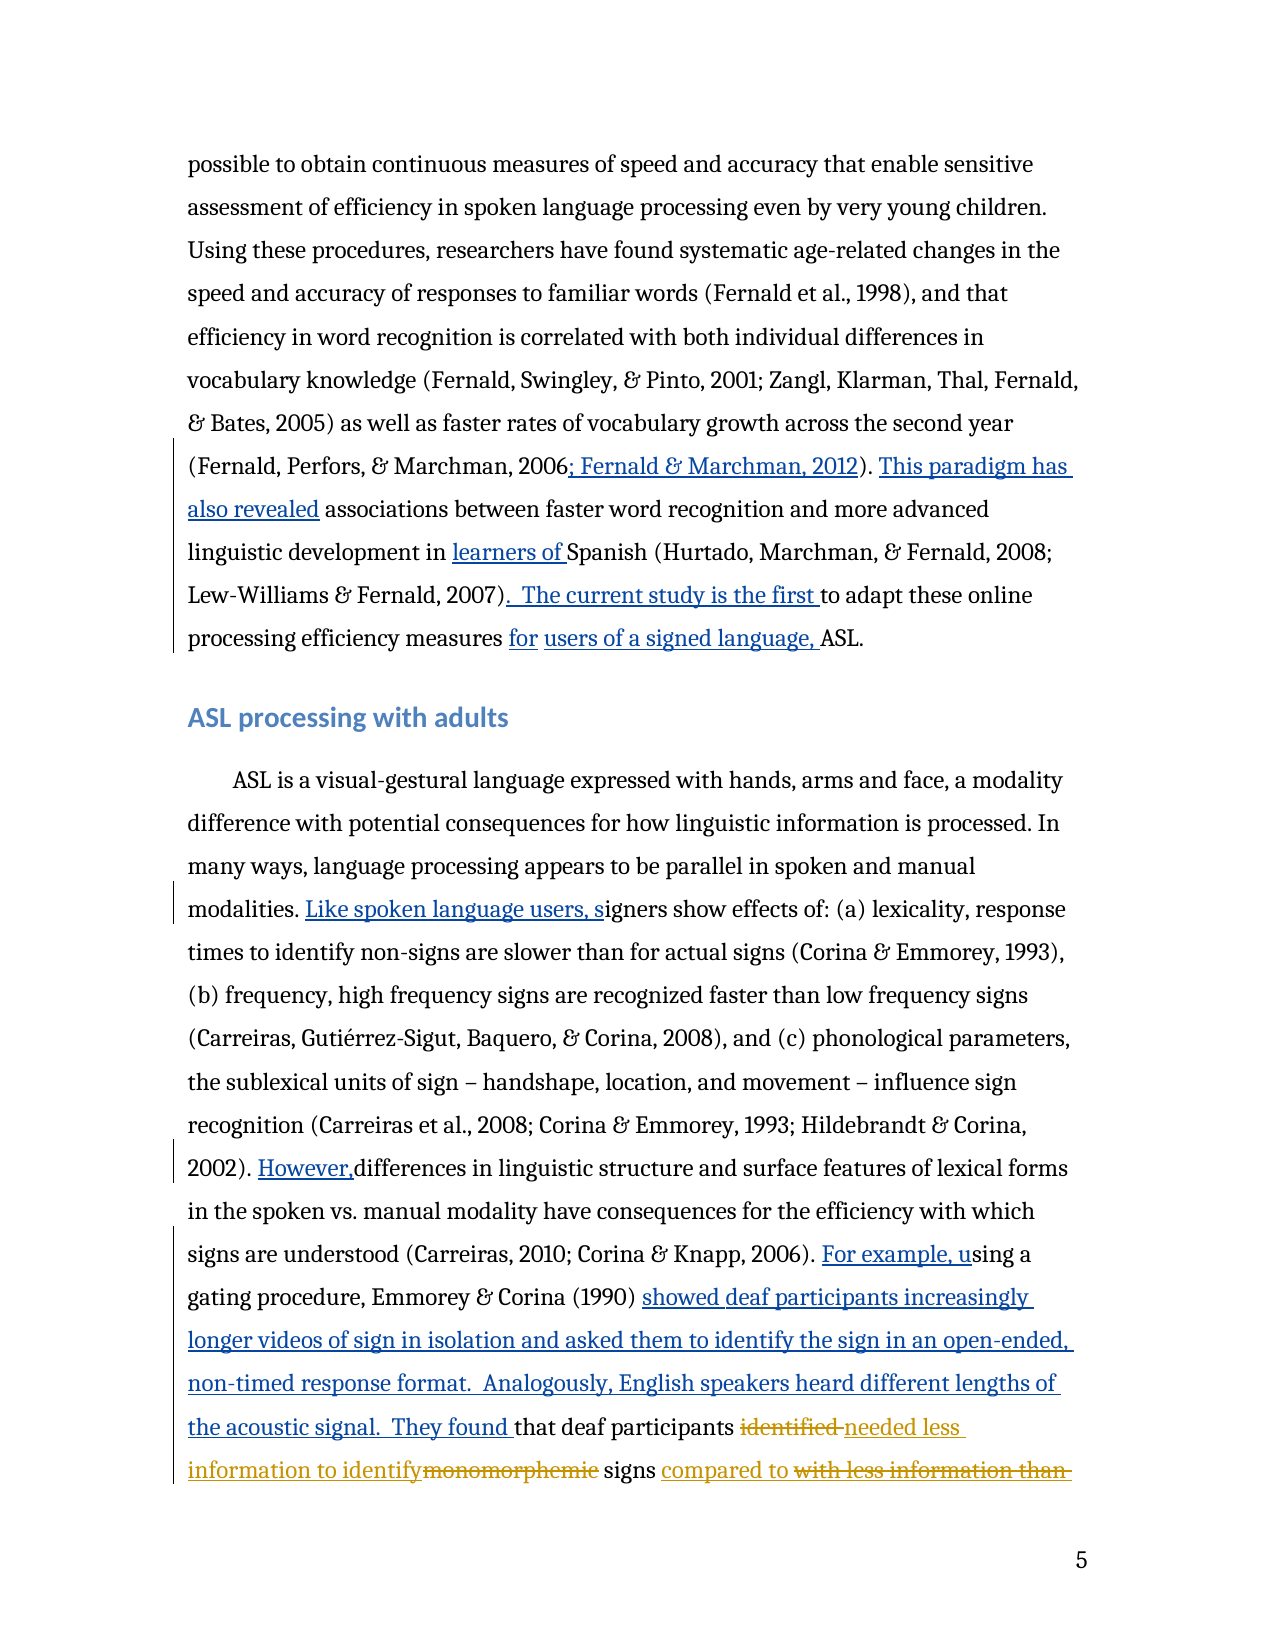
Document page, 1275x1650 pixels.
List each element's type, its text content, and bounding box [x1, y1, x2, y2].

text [187, 150, 1087, 653]
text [187, 766, 1087, 1484]
subtitle ASL processing with adults [187, 699, 1087, 734]
